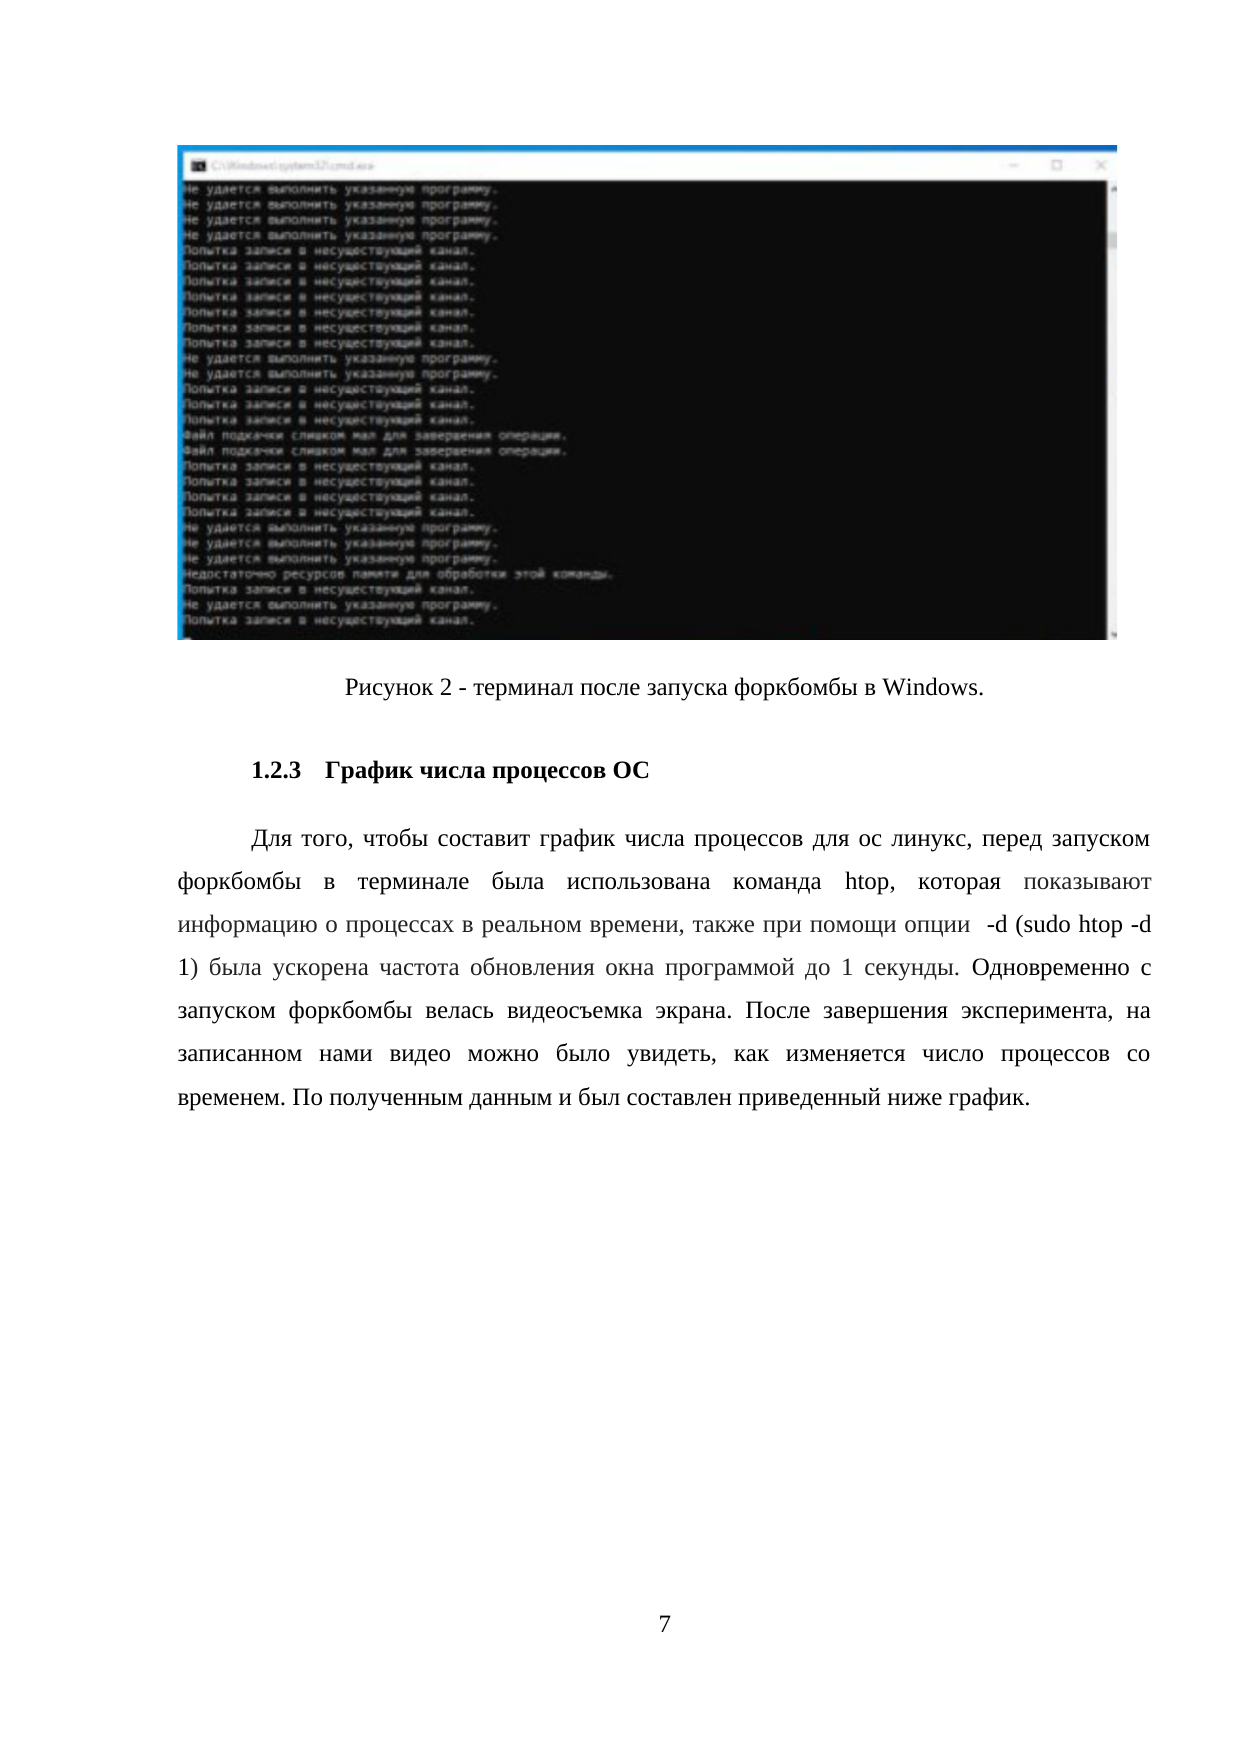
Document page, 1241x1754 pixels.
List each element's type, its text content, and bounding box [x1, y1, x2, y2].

text Рисунок 2 - терминал после запуска форкбомбы в Windows. [177, 672, 1152, 701]
text Для того, чтобы составит график числа процессов для ос линукс, перед запуском форкбомбы в терминале была использована команда htop, которая показывают информацию о процессах в реальном времени, также при помощи опции -d (sudo htop -d 1) была ускорена частота обновления окна программой до 1 секунды. Одновременно с запуском форкбомбы велась видеосъемка экрана. После завершения эксперимента, на записанном нами видео можно было увидеть, как изменяется число процессов со временем. По полученным данным и был составлен приведенный ниже график. [177, 823, 1152, 1110]
subtitle График числа процессов ОС [251, 755, 1152, 783]
picture [177, 145, 1118, 640]
